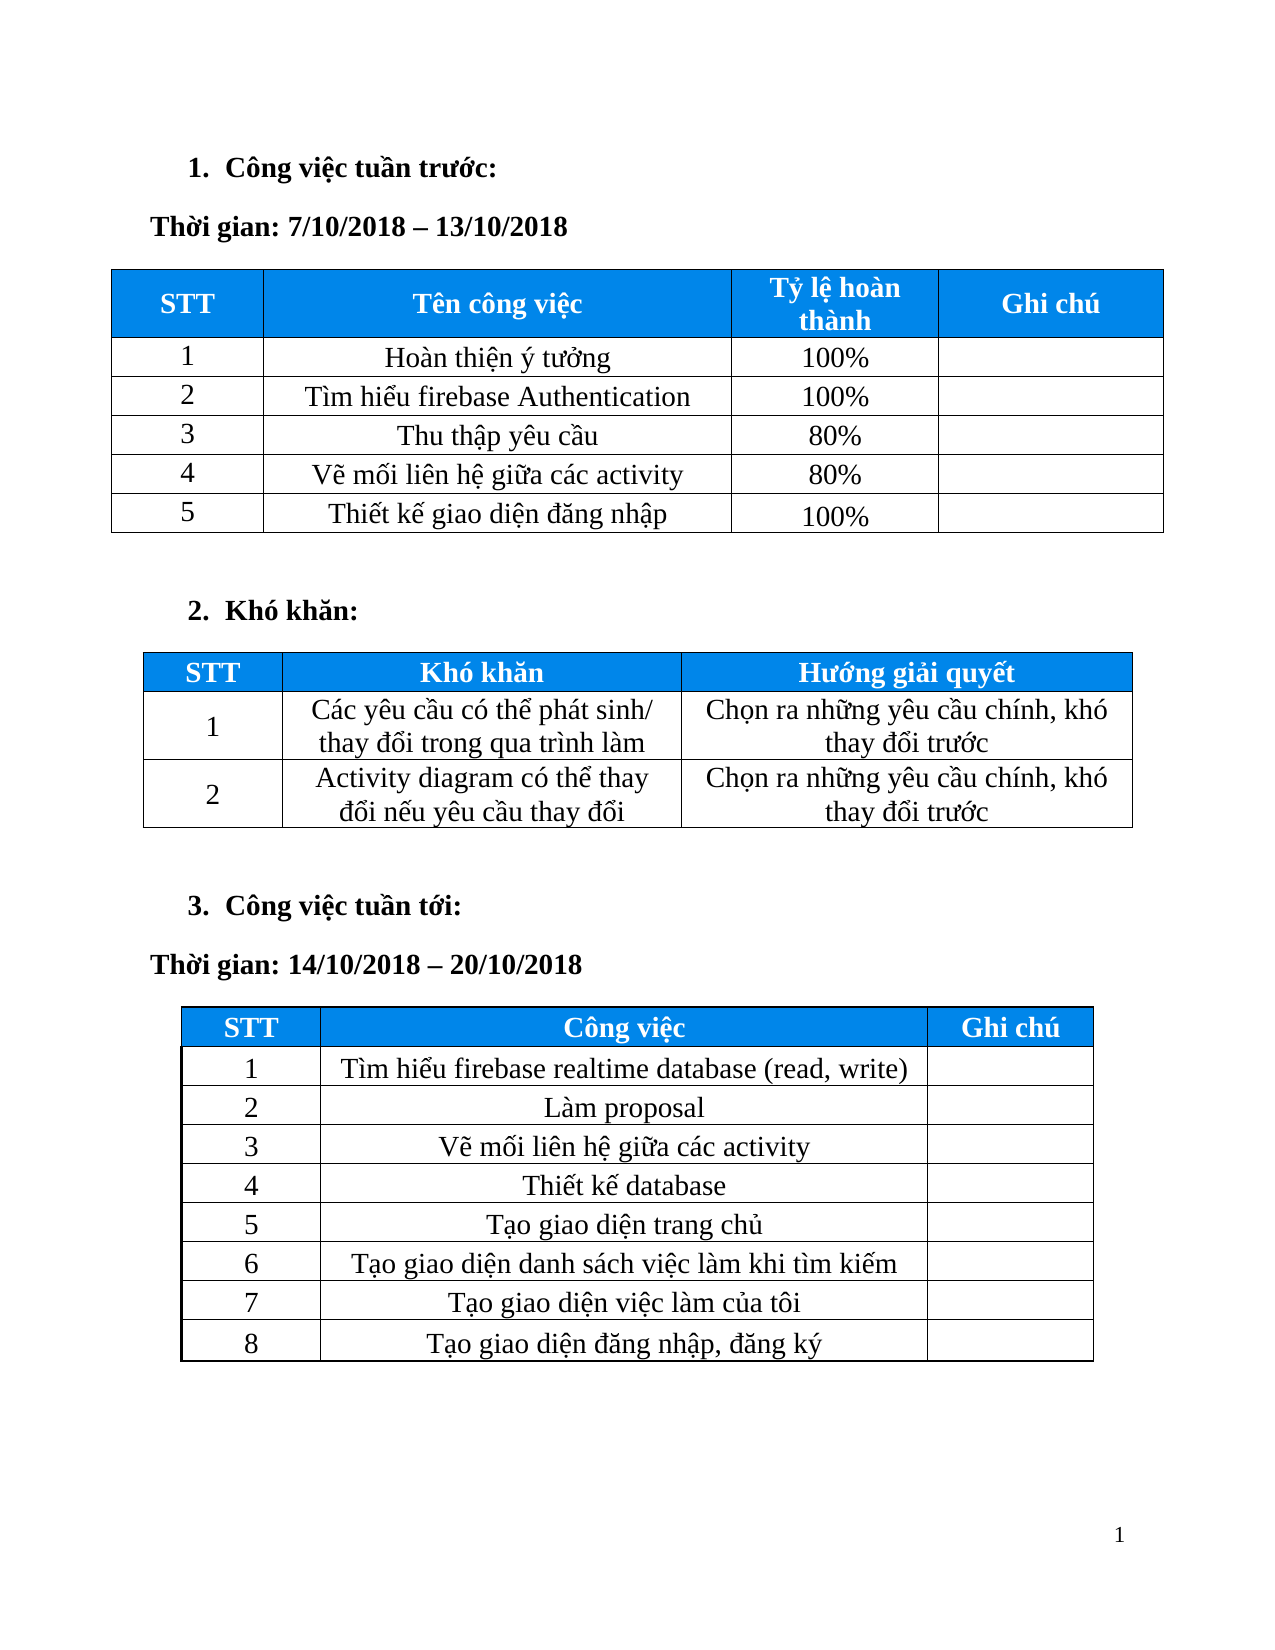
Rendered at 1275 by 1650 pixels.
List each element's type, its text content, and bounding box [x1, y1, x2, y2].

table_cell 2 [183, 1086, 320, 1124]
table_cell Thiết kế database [321, 1164, 927, 1202]
table_cell [939, 455, 1163, 493]
table_cell [939, 338, 1163, 376]
table_cell Thu thập yêu cầu [264, 416, 731, 454]
table_cell 5 [112, 494, 263, 532]
table_cell 80% [732, 416, 938, 454]
table_cell Vẽ mối liên hệ giữa các activity [321, 1125, 927, 1163]
table_cell [939, 416, 1163, 454]
table_cell [939, 494, 1163, 532]
table_header STT [182, 1008, 320, 1046]
text Thời gian: 14/10/2018 – 20/10/2018 [150, 947, 1125, 981]
table_cell 1 [112, 338, 263, 376]
table_cell 6 [183, 1242, 320, 1280]
table_header Khó khăn [283, 653, 681, 691]
table_cell [928, 1086, 1093, 1124]
table_cell 8 [183, 1320, 320, 1359]
table_cell [928, 1320, 1093, 1359]
table_header Tên công việc [264, 270, 731, 337]
table_cell 1 [144, 692, 282, 759]
table_cell Chọn ra những yêu cầu chính, khó thay đổi trước [682, 760, 1132, 827]
list Công việc tuần tới: [187, 888, 1125, 921]
table_cell Các yêu cầu có thể phát sinh/ thay đổi trong qua trình làm [283, 692, 681, 759]
table_header Ghi chú [928, 1008, 1093, 1046]
table_cell [928, 1125, 1093, 1163]
table_cell 2 [112, 377, 263, 415]
table_header Tỷ lệ hoàn thành [732, 270, 938, 337]
table_cell Tạo giao diện trang chủ [321, 1203, 927, 1241]
table_cell Tạo giao diện danh sách việc làm khi tìm kiếm [321, 1242, 927, 1280]
table_cell 1 [183, 1047, 320, 1084]
table_cell 4 [112, 455, 263, 493]
table_cell Tìm hiểu firebase realtime database (read, write) [321, 1047, 927, 1084]
table_cell Làm proposal [321, 1086, 927, 1124]
table_cell Activity diagram có thể thay đổi nếu yêu cầu thay đổi [283, 760, 681, 827]
table_header STT [112, 270, 263, 337]
table_cell 80% [732, 455, 938, 493]
table_cell Tạo giao diện việc làm của tôi [321, 1281, 927, 1319]
list Công việc tuần trước: [187, 150, 1125, 183]
table_header Công việc [321, 1008, 927, 1046]
table_cell 7 [183, 1281, 320, 1319]
table_cell 2 [144, 760, 282, 827]
table_cell 100% [732, 494, 938, 532]
table_cell 3 [112, 416, 263, 454]
table_cell [939, 377, 1163, 415]
table_cell Thiết kế giao diện đăng nhập [264, 494, 731, 532]
table_header Hướng giải quyết [682, 653, 1132, 691]
table_cell 3 [183, 1125, 320, 1163]
table_cell [928, 1203, 1093, 1241]
table_cell Hoàn thiện ý tưởng [264, 338, 731, 376]
table_cell 4 [183, 1164, 320, 1202]
table_cell [928, 1242, 1093, 1280]
table_header STT [144, 653, 282, 691]
table_cell 100% [732, 338, 938, 376]
table_cell Tìm hiểu firebase Authentication [264, 377, 731, 415]
table_cell Vẽ mối liên hệ giữa các activity [264, 455, 731, 493]
table_cell [928, 1164, 1093, 1202]
table_cell [928, 1281, 1093, 1319]
list Khó khăn: [187, 593, 1125, 626]
text Thời gian: 7/10/2018 – 13/10/2018 [150, 209, 1125, 243]
table_header Ghi chú [939, 270, 1163, 337]
table_cell Tạo giao diện đăng nhập, đăng ký [321, 1320, 927, 1359]
table_cell Chọn ra những yêu cầu chính, khó thay đổi trước [682, 692, 1132, 759]
table_cell 5 [183, 1203, 320, 1241]
table_cell 100% [732, 377, 938, 415]
table_cell [928, 1047, 1093, 1084]
